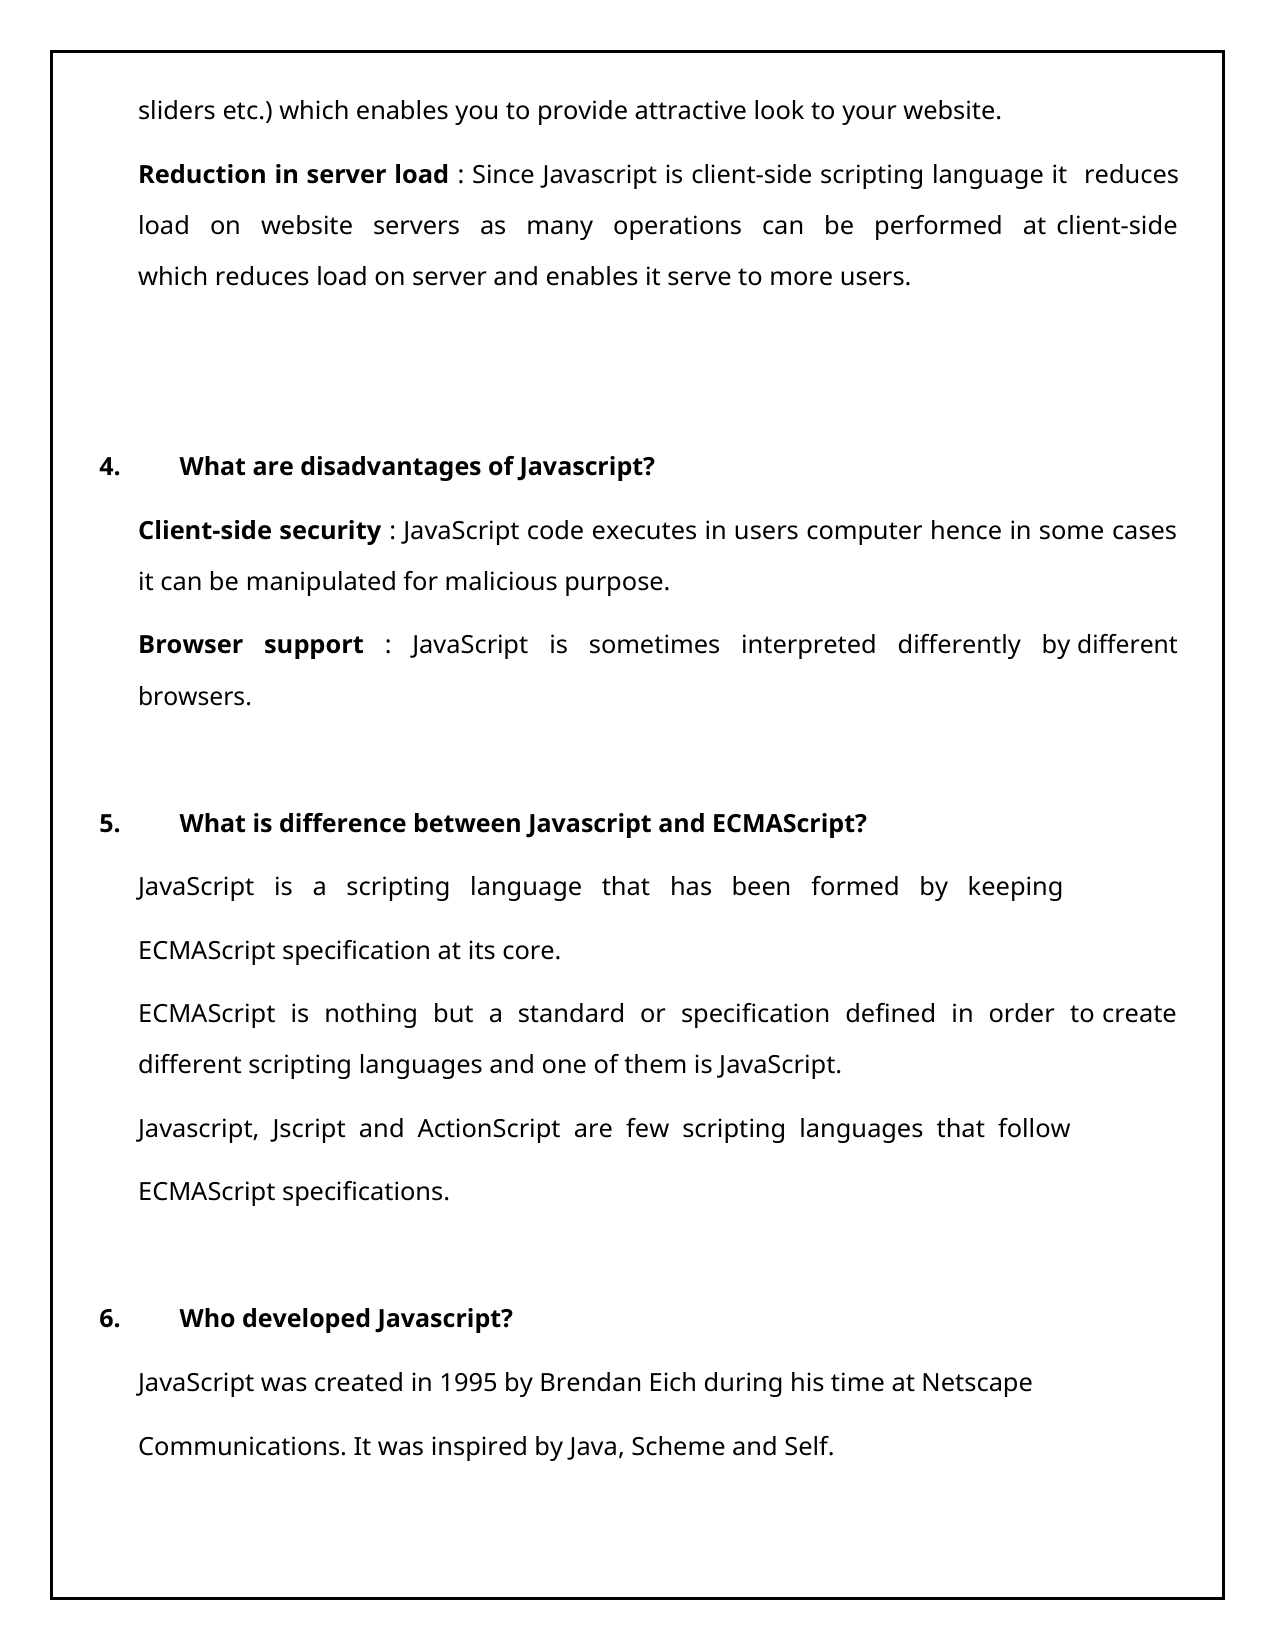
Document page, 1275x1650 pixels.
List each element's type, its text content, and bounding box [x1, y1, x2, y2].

text Reduction in server load : Since Javascript is client-side scripting language it reduces load on website servers as many operations can be performed at client-side which reduces load on server and enables it serve to more users. [138, 156, 1179, 292]
text Javascript, Jscript and ActionScript are few scripting languages that follow [138, 1111, 1179, 1144]
text Client-side security : JavaScript code executes in users computer hence in some cases it can be manipulated for malicious purpose. [138, 513, 1179, 598]
text ECMAScript specification at its core. [138, 932, 693, 966]
text sliders etc.) which enables you to provide attractive look to your website. [138, 93, 1121, 127]
text ECMAScript specifications. [138, 1174, 580, 1208]
text 5. What is difference between Javascript and ECMAScript? [99, 805, 1186, 839]
text Browser support : JavaScript is sometimes interpreted differently by different browsers. [138, 627, 1179, 712]
text 6. Who developed Javascript? [99, 1301, 1186, 1335]
text ECMAScript is nothing but a standard or specification defined in order to create different scripting languages and one of them is JavaScript. [138, 996, 1179, 1081]
text JavaScript is a scripting language that has been formed by keeping [138, 869, 1179, 903]
text Communications. It was inspired by Java, Scheme and Self. [138, 1428, 961, 1462]
text JavaScript was created in 1995 by Brendan Eich during his time at Netscape [138, 1365, 1179, 1399]
text 4. What are disadvantages of Javascript? [99, 449, 1186, 483]
